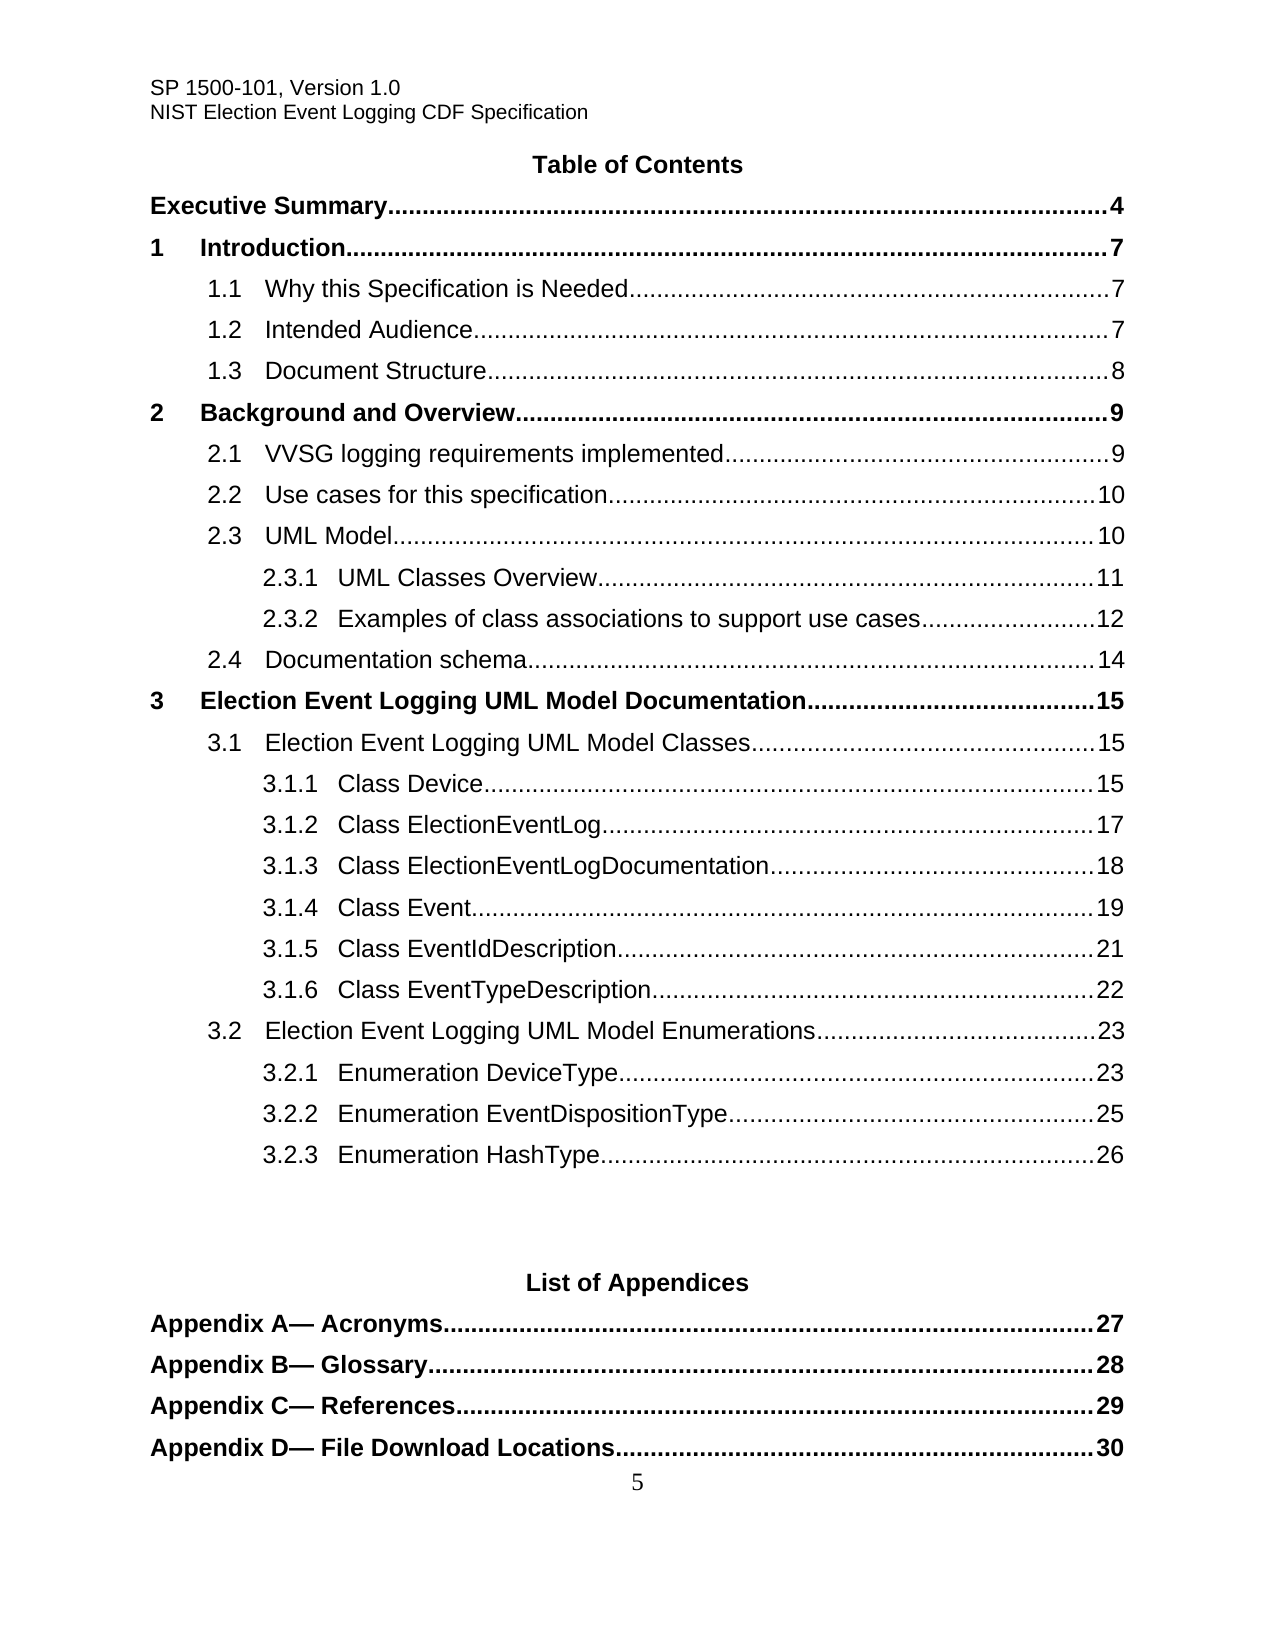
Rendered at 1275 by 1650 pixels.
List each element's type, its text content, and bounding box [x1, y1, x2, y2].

text 3.1.1 Class Device 15 [262, 769, 1125, 797]
text 2.3.1 UML Classes Overview 11 [262, 562, 1125, 591]
text 1 Introduction 7 [150, 232, 1125, 261]
text Appendix D— File Download Locations 30 [150, 1432, 1125, 1461]
title List of Appendices [150, 1267, 1125, 1296]
text 3.2.3 Enumeration HashType 26 [262, 1140, 1125, 1169]
text 3.1 Election Event Logging UML Model Classes 15 [207, 727, 1125, 756]
text 2.4 Documentation schema 14 [207, 645, 1125, 674]
text 1.1 Why this Specification is Needed 7 [207, 274, 1125, 302]
text 2.3.2 Examples of class associations to support use cases 12 [262, 604, 1125, 632]
text Appendix C— References 29 [150, 1391, 1125, 1420]
text Executive Summary 4 [150, 191, 1125, 220]
text 3.2.1 Enumeration DeviceType 23 [262, 1057, 1125, 1086]
text 3.2 Election Event Logging UML Model Enumerations 23 [207, 1016, 1125, 1045]
text 3.1.2 Class ElectionEventLog 17 [262, 810, 1125, 839]
text 3.1.5 Class EventIdDescription 21 [262, 934, 1125, 962]
title Table of Contents [150, 150, 1125, 179]
text 2.2 Use cases for this specification 10 [207, 480, 1125, 509]
text 3.1.6 Class EventTypeDescription 22 [262, 975, 1125, 1004]
text 2 Background and Overview 9 [150, 397, 1125, 426]
text Appendix A— Acronyms 27 [150, 1309, 1125, 1337]
text 3 Election Event Logging UML Model Documentation 15 [150, 686, 1125, 715]
text 2.1 VVSG logging requirements implemented 9 [207, 439, 1125, 467]
text 3.1.4 Class Event 19 [262, 892, 1125, 921]
text 1.2 Intended Audience 7 [207, 315, 1125, 344]
text Appendix B— Glossary 28 [150, 1350, 1125, 1379]
text 1.3 Document Structure 8 [207, 356, 1125, 385]
text 3.2.2 Enumeration EventDispositionType 25 [262, 1099, 1125, 1127]
text 3.1.3 Class ElectionEventLogDocumentation 18 [262, 851, 1125, 880]
text 2.3 UML Model 10 [207, 521, 1125, 550]
